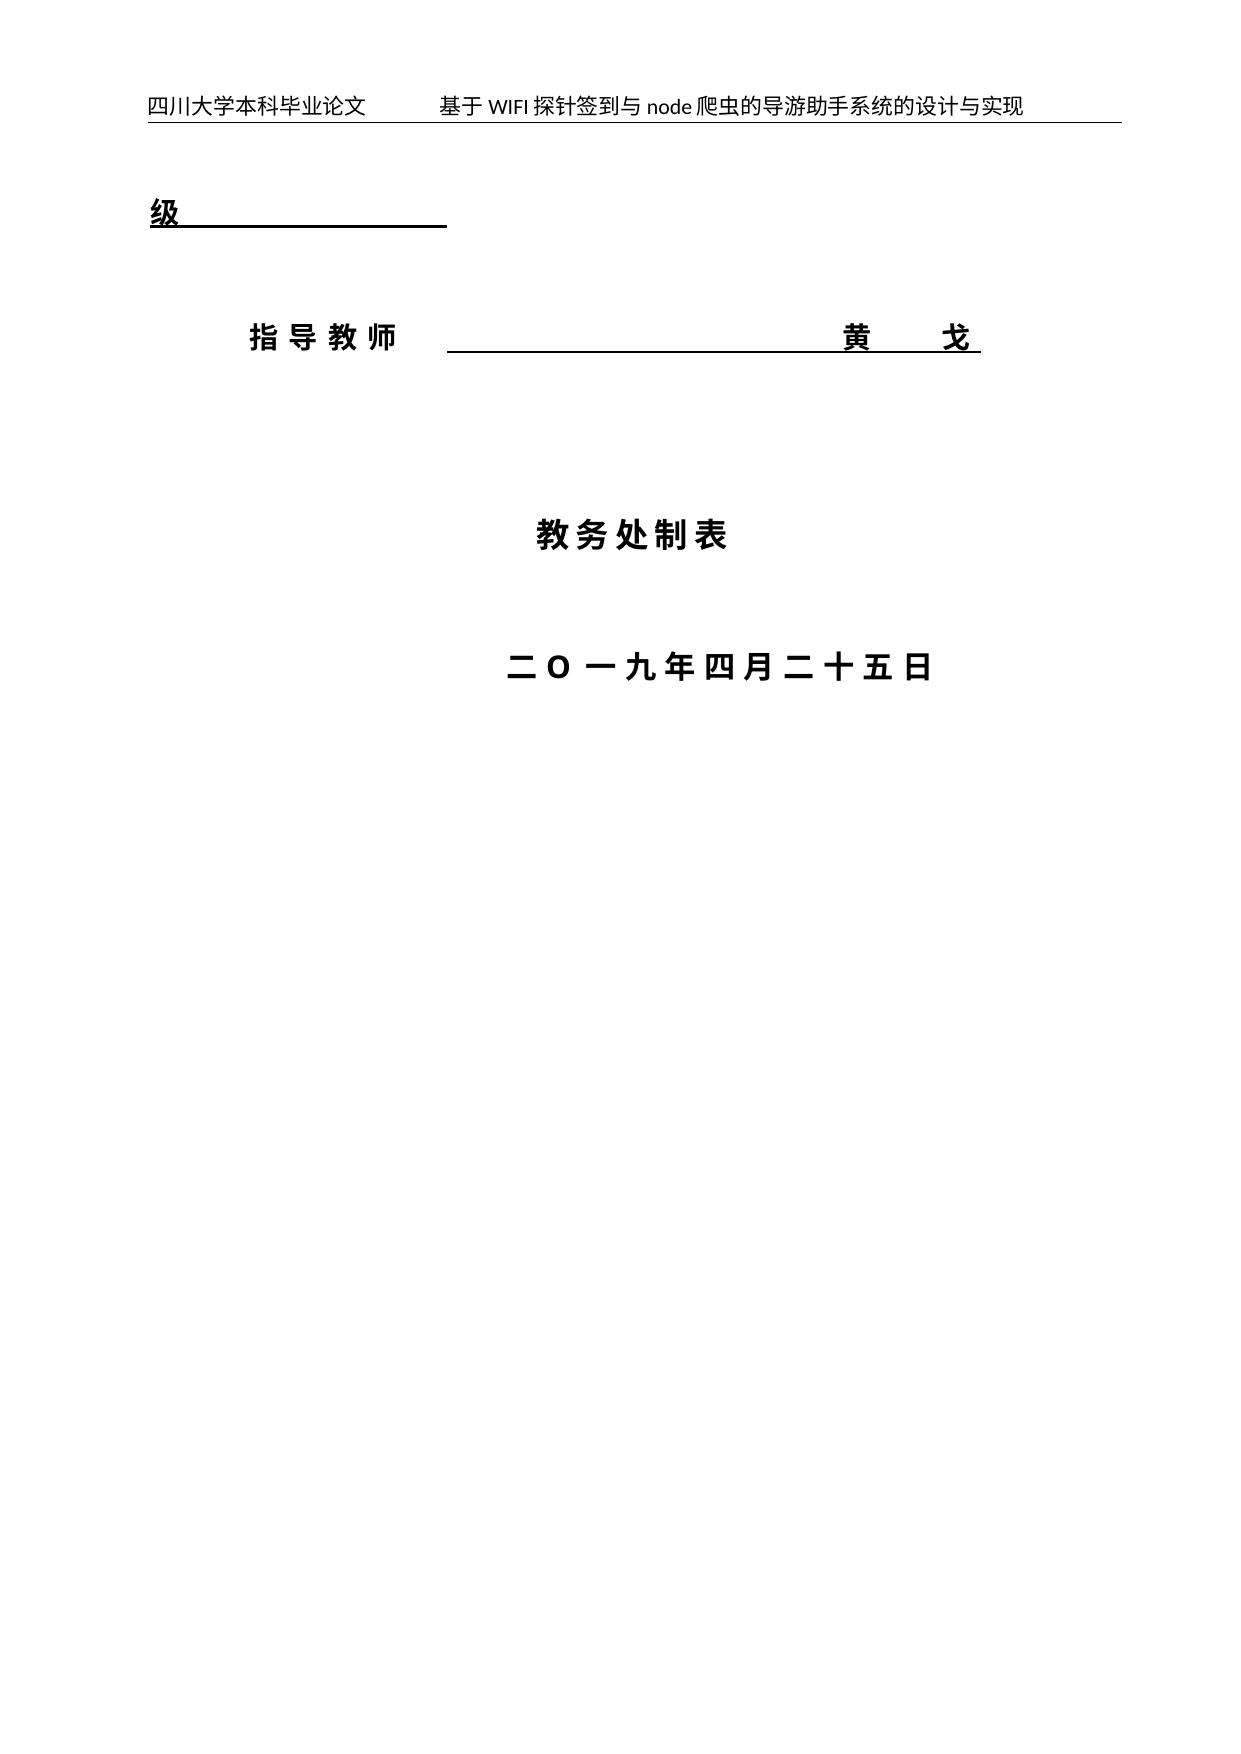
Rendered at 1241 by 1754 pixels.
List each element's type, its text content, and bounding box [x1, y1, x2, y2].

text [150, 169, 1120, 252]
text 教务处制表 [150, 491, 1120, 575]
text 二Ο一九年四月二十五日 [471, 623, 1120, 706]
text 指导教师 黄 戈 [150, 294, 1120, 378]
